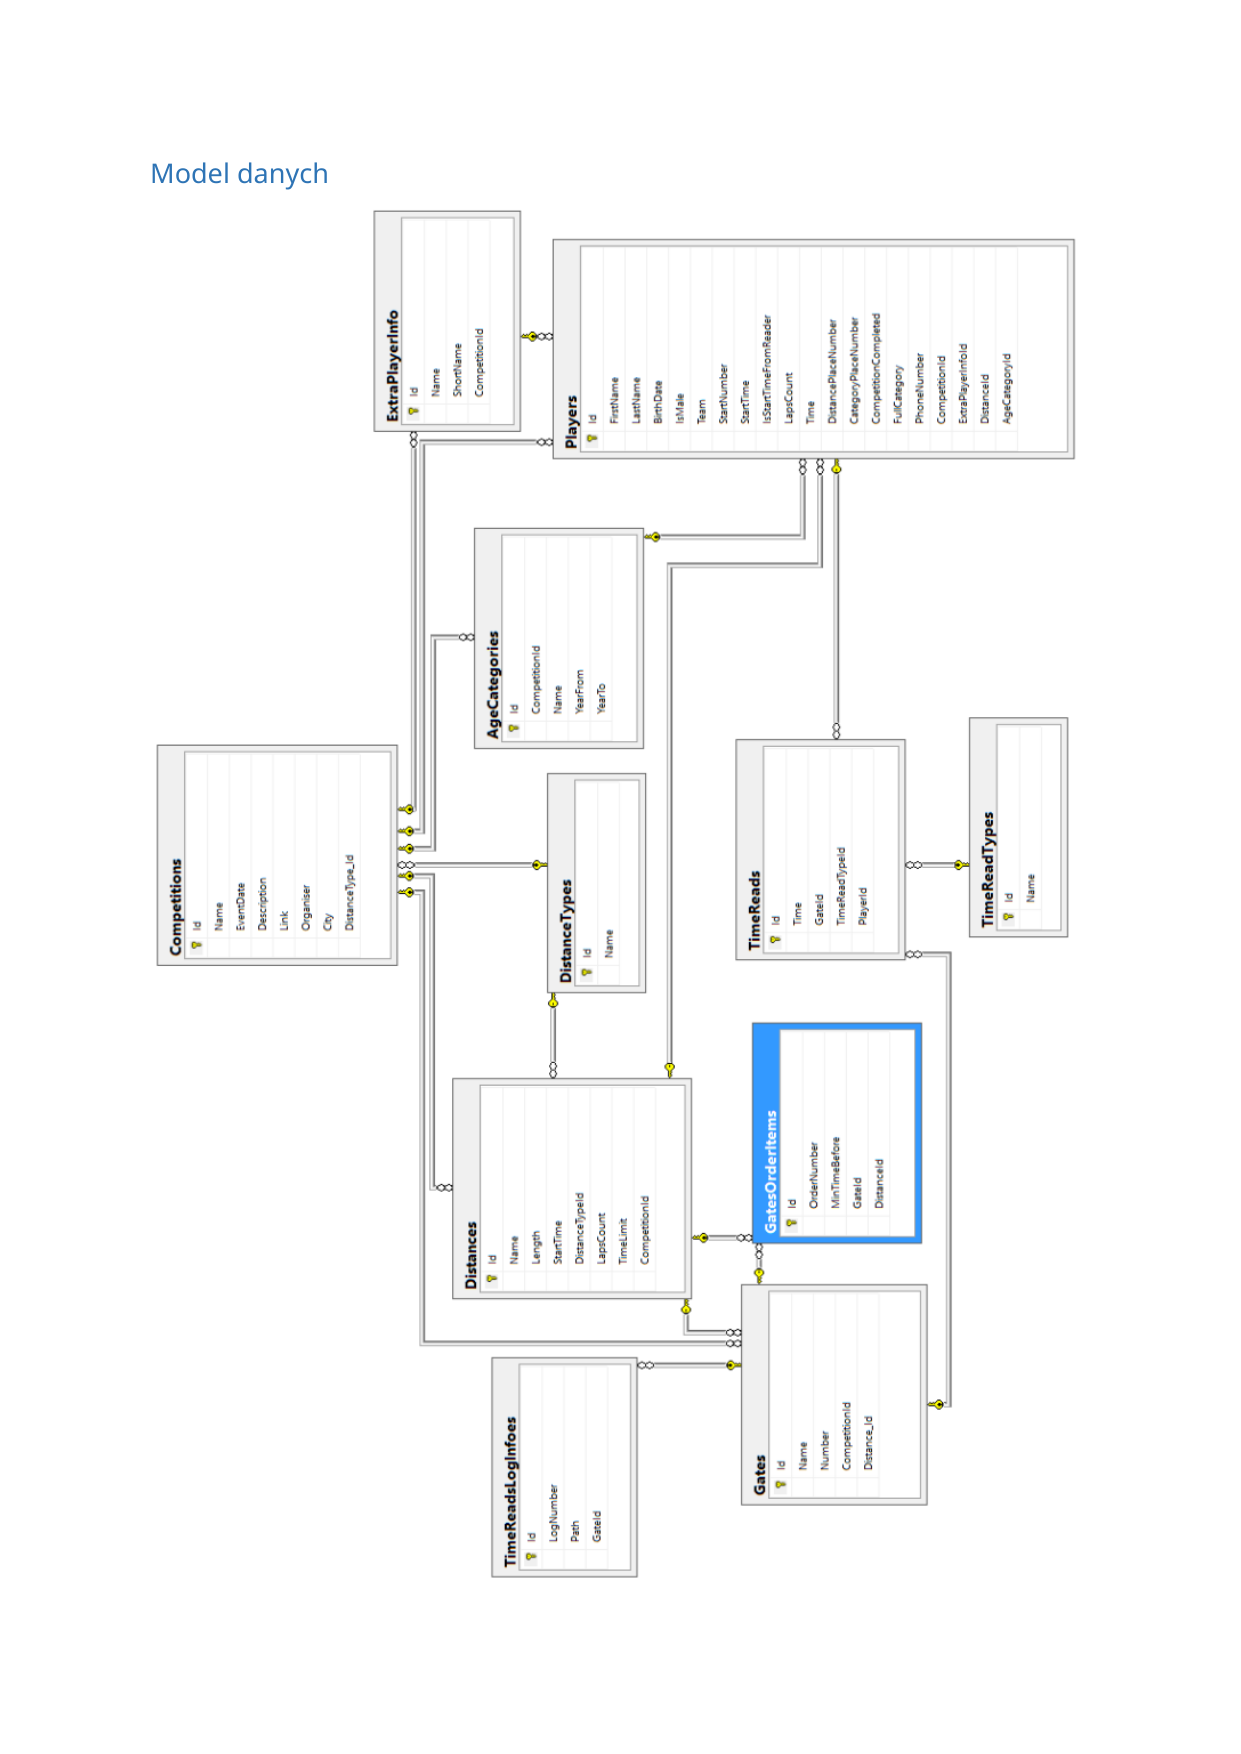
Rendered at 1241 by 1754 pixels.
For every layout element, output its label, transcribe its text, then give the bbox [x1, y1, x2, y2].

picture [153, 199, 1080, 1597]
subtitle Model danych [150, 154, 1090, 191]
